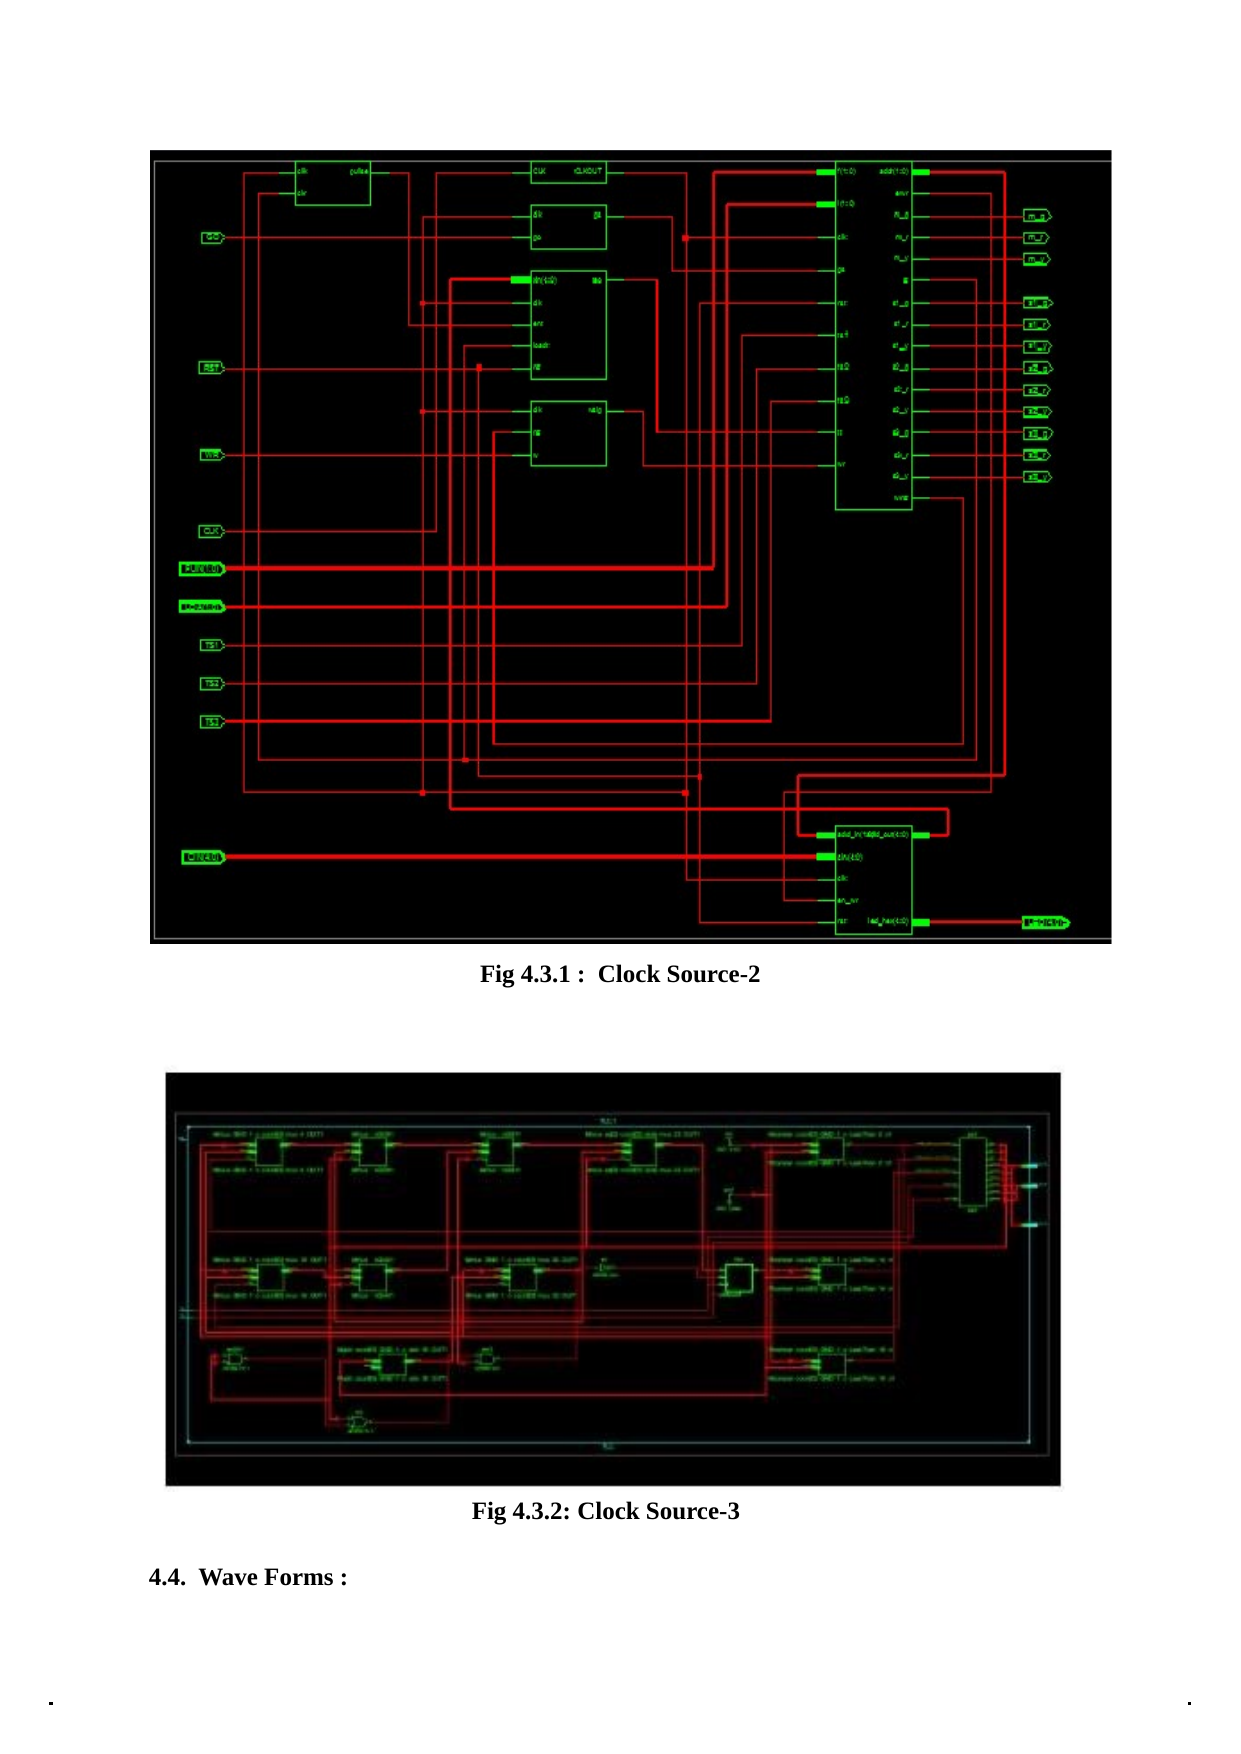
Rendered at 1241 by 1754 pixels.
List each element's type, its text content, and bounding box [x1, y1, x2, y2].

text Fig 4.3.2: Clock Source-3 [150, 1496, 1062, 1524]
picture [150, 1051, 1079, 1492]
picture [150, 150, 1113, 944]
text 4.4. Wave Forms : [148, 1562, 1079, 1591]
text Fig 4.3.1 : Clock Source-2 [150, 959, 1090, 988]
